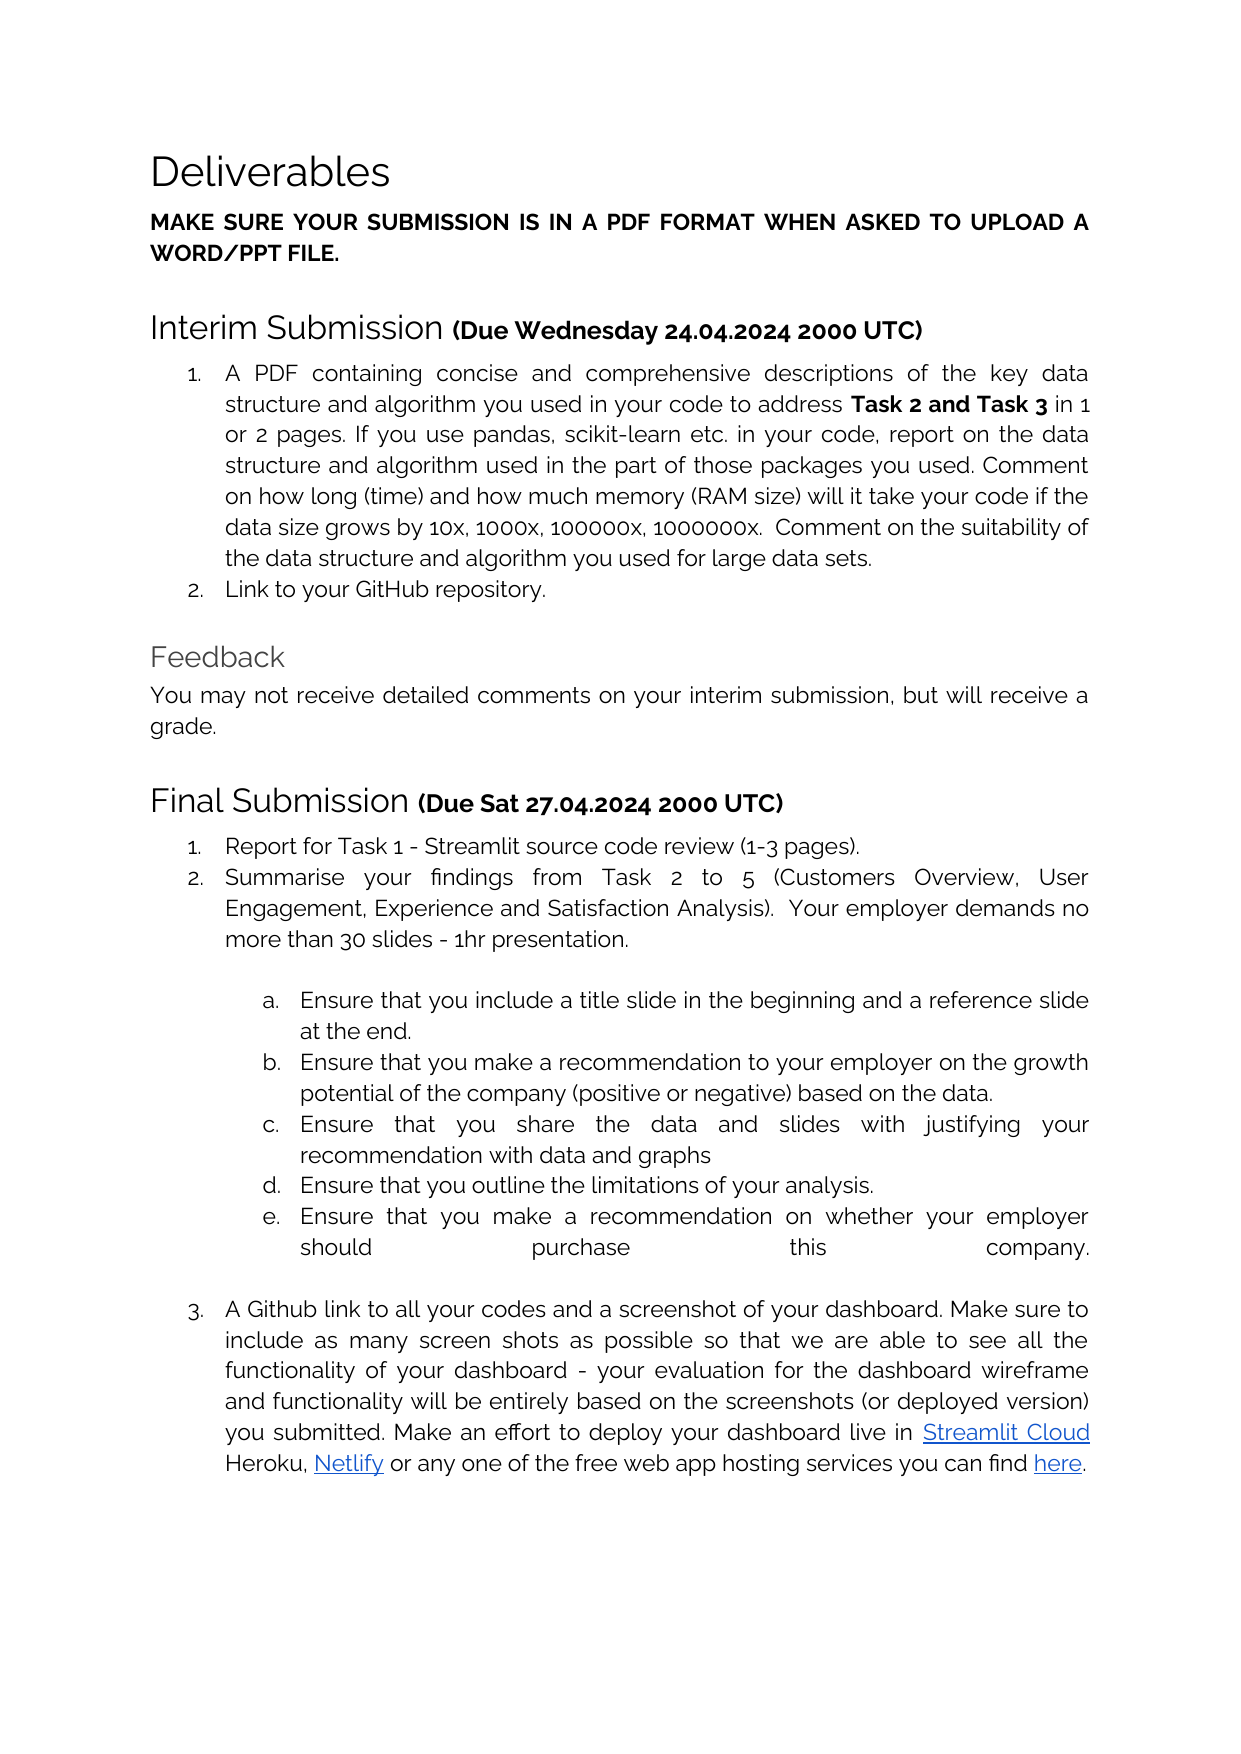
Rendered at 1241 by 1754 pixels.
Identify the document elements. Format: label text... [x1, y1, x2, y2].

subtitle Final Submission (Due Sat 27.04.2024 2000 UTC) [150, 781, 1090, 821]
subtitle Deliverables [150, 147, 1090, 196]
list Ensure that you include a title slide in the beginning and a reference slide at the end. [262, 987, 1090, 1045]
text You may not receive detailed comments on your interim submission, but will receive a grade. [150, 682, 1090, 740]
list Ensure that you make a recommendation on whether your employer should purchase this company. [262, 1203, 1090, 1292]
list A PDF containing concise and comprehensive descriptions of the key data structure and algorithm you used in your code to address Task 2 and Task 3 in 1 or 2 pages. If you use pandas, scikit-learn etc. in your code, report on the data structure and algorithm used in the part of those packages you used. Comment on how long (time) and how much memory (RAM size) will it take your code if the data size grows by 10x, 1000x, 100000x, 1000000x. Comment on the suitability of the data structure and algorithm you used for large data sets. [187, 360, 1090, 572]
list Ensure that you outline the limitations of your analysis. [262, 1172, 1090, 1199]
list Ensure that you make a recommendation to your employer on the growth potential of the company (positive or negative) based on the data. [262, 1049, 1090, 1107]
list A Github link to all your codes and a screenshot of your dashboard. Make sure to include as many screen shots as possible so that we are able to see all the functionality of your dashboard - your evaluation for the dashboard wireframe and functionality will be entirely based on the screenshots (or deployed version) you submitted. Make an effort to deploy your dashboard live in Streamlit Cloud Heroku, Netlify or any one of the free web app hosting services you can find here. [187, 1296, 1090, 1477]
list Ensure that you share the data and slides with justifying your recommendation with data and graphs [262, 1111, 1090, 1168]
list Summarise your findings from Task 2 to 5 (Customers Overview, User Engagement, Experience and Satisfaction Analysis). Your employer demands no more than 30 slides - 1hr presentation. [187, 864, 1090, 952]
list Link to your GitHub repository. [187, 576, 1090, 602]
subtitle Feedback [150, 640, 1090, 674]
list Report for Task 1 - Streamlit source code review (1-3 pages). [187, 833, 1090, 860]
subtitle Interim Submission (Due Wednesday 24.04.2024 2000 UTC) [150, 308, 1090, 347]
text MAKE SURE YOUR SUBMISSION IS IN A PDF FORMAT WHEN ASKED TO UPLOAD A WORD/PPT FILE. [150, 209, 1090, 267]
